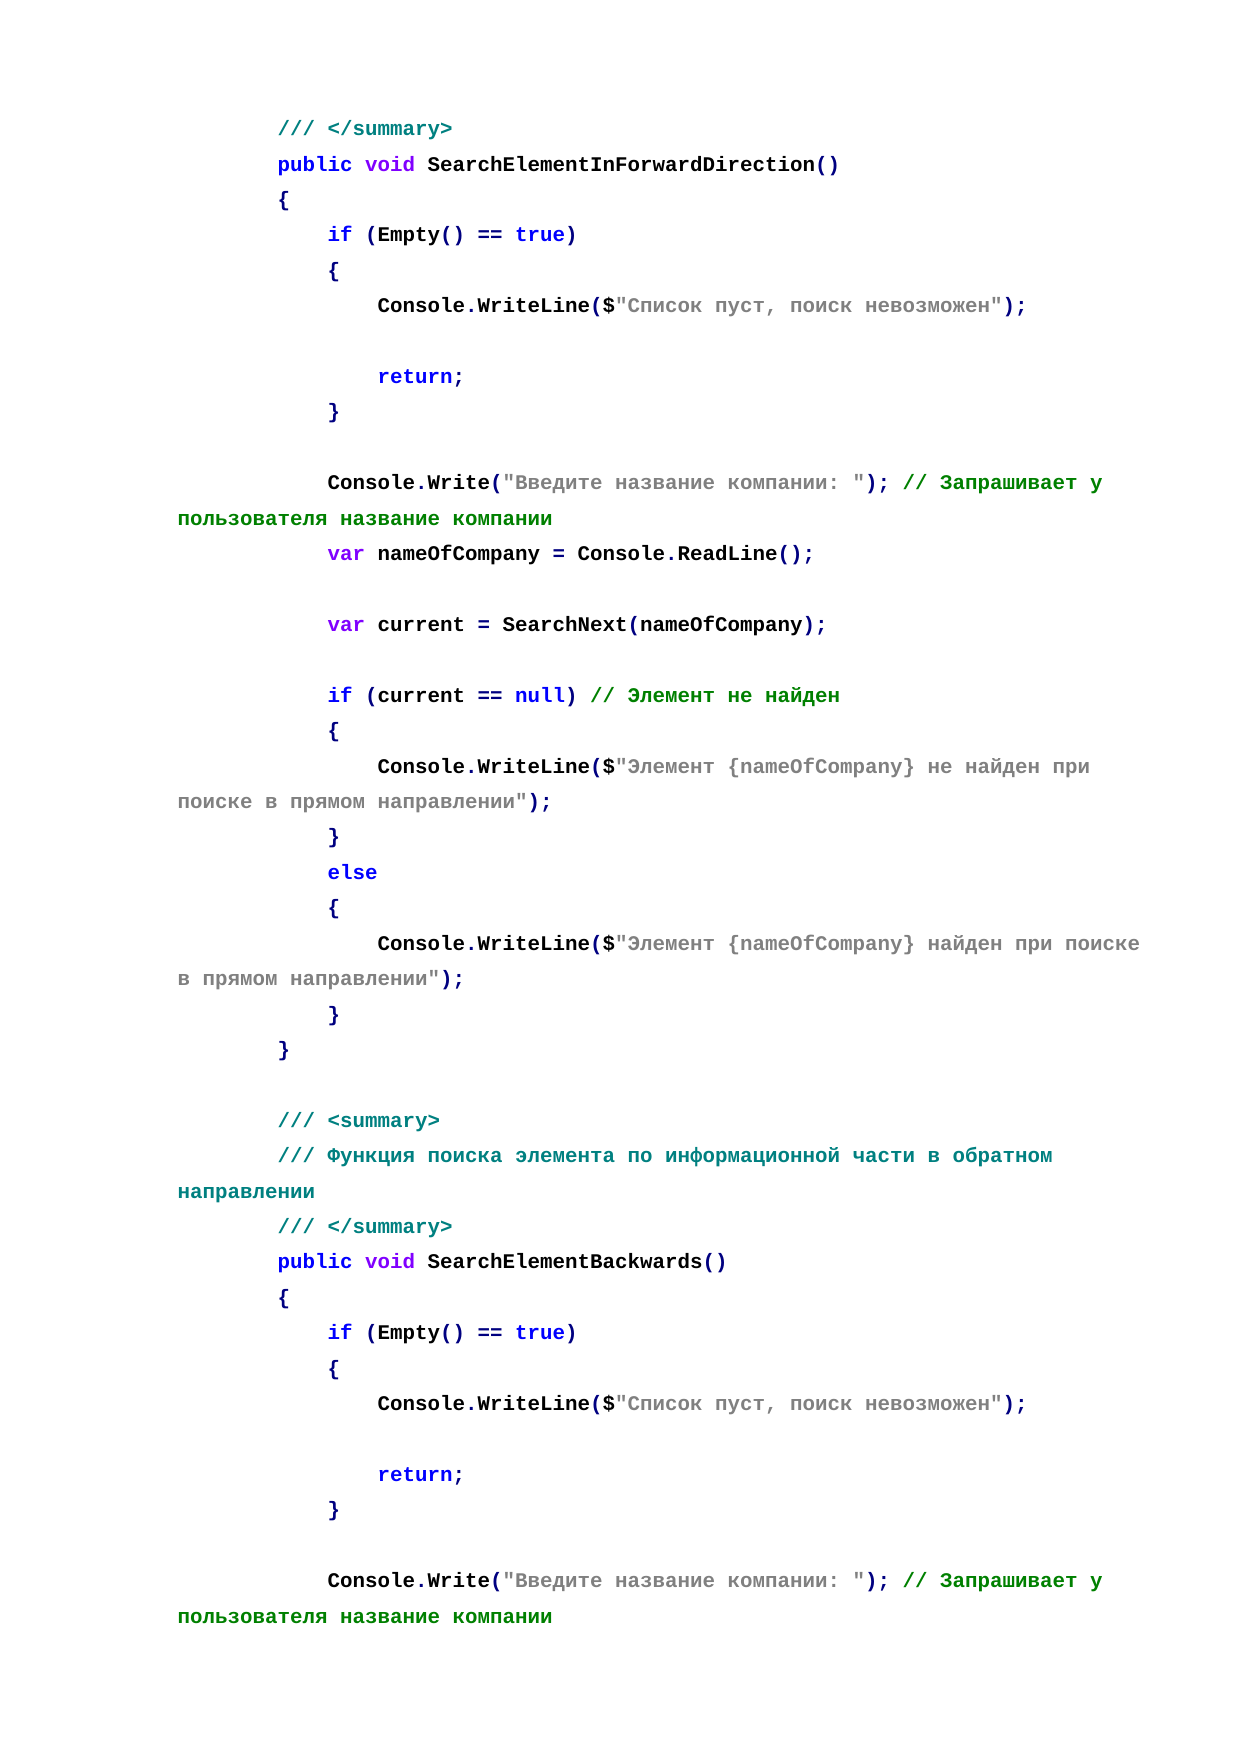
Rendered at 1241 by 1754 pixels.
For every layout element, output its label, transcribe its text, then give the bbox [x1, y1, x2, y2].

text Console.WriteLine($"Элемент {nameOfCompany} найден при поиске в прямом направлении"); [177, 933, 1152, 992]
text return; [177, 1464, 1152, 1488]
text Console.WriteLine($"Список пуст, поиск невозможен"); [177, 1393, 1152, 1417]
text /// <summary> [177, 1110, 1152, 1133]
text return; [177, 366, 1152, 390]
text Console.WriteLine($"Список пуст, поиск невозможен"); [177, 295, 1152, 319]
text if (Empty() == true) [177, 1322, 1152, 1346]
text Console.WriteLine($"Элемент {nameOfCompany} не найден при поиске в прямом направлении"); [177, 756, 1152, 815]
text Console.Write("Введите название компании: "); // Запрашивает у пользователя название компании [177, 472, 1152, 531]
text public void SearchElementBackwards() [177, 1251, 1152, 1275]
text { [177, 720, 1152, 744]
text } [177, 826, 1152, 850]
text if (Empty() == true) [177, 224, 1152, 248]
text { [177, 189, 1152, 213]
text var current = SearchNext(nameOfCompany); [177, 614, 1152, 638]
text /// </summary> [177, 1216, 1152, 1240]
text public void SearchElementInForwardDirection() [177, 153, 1152, 177]
text } [177, 401, 1152, 425]
text else [177, 862, 1152, 886]
text } [177, 1499, 1152, 1523]
text { [177, 1287, 1152, 1311]
text } [177, 1003, 1152, 1027]
text if (current == null) // Элемент не найден [177, 685, 1152, 708]
text { [177, 1358, 1152, 1381]
text { [177, 897, 1152, 921]
text /// Функция поиска элемента по информационной части в обратном направлении [177, 1145, 1152, 1204]
text Console.Write("Введите название компании: "); // Запрашивает у пользователя название компании [177, 1570, 1152, 1629]
text { [177, 260, 1152, 283]
text /// </summary> [177, 118, 1152, 142]
text } [177, 1039, 1152, 1063]
text var nameOfCompany = Console.ReadLine(); [177, 543, 1152, 567]
